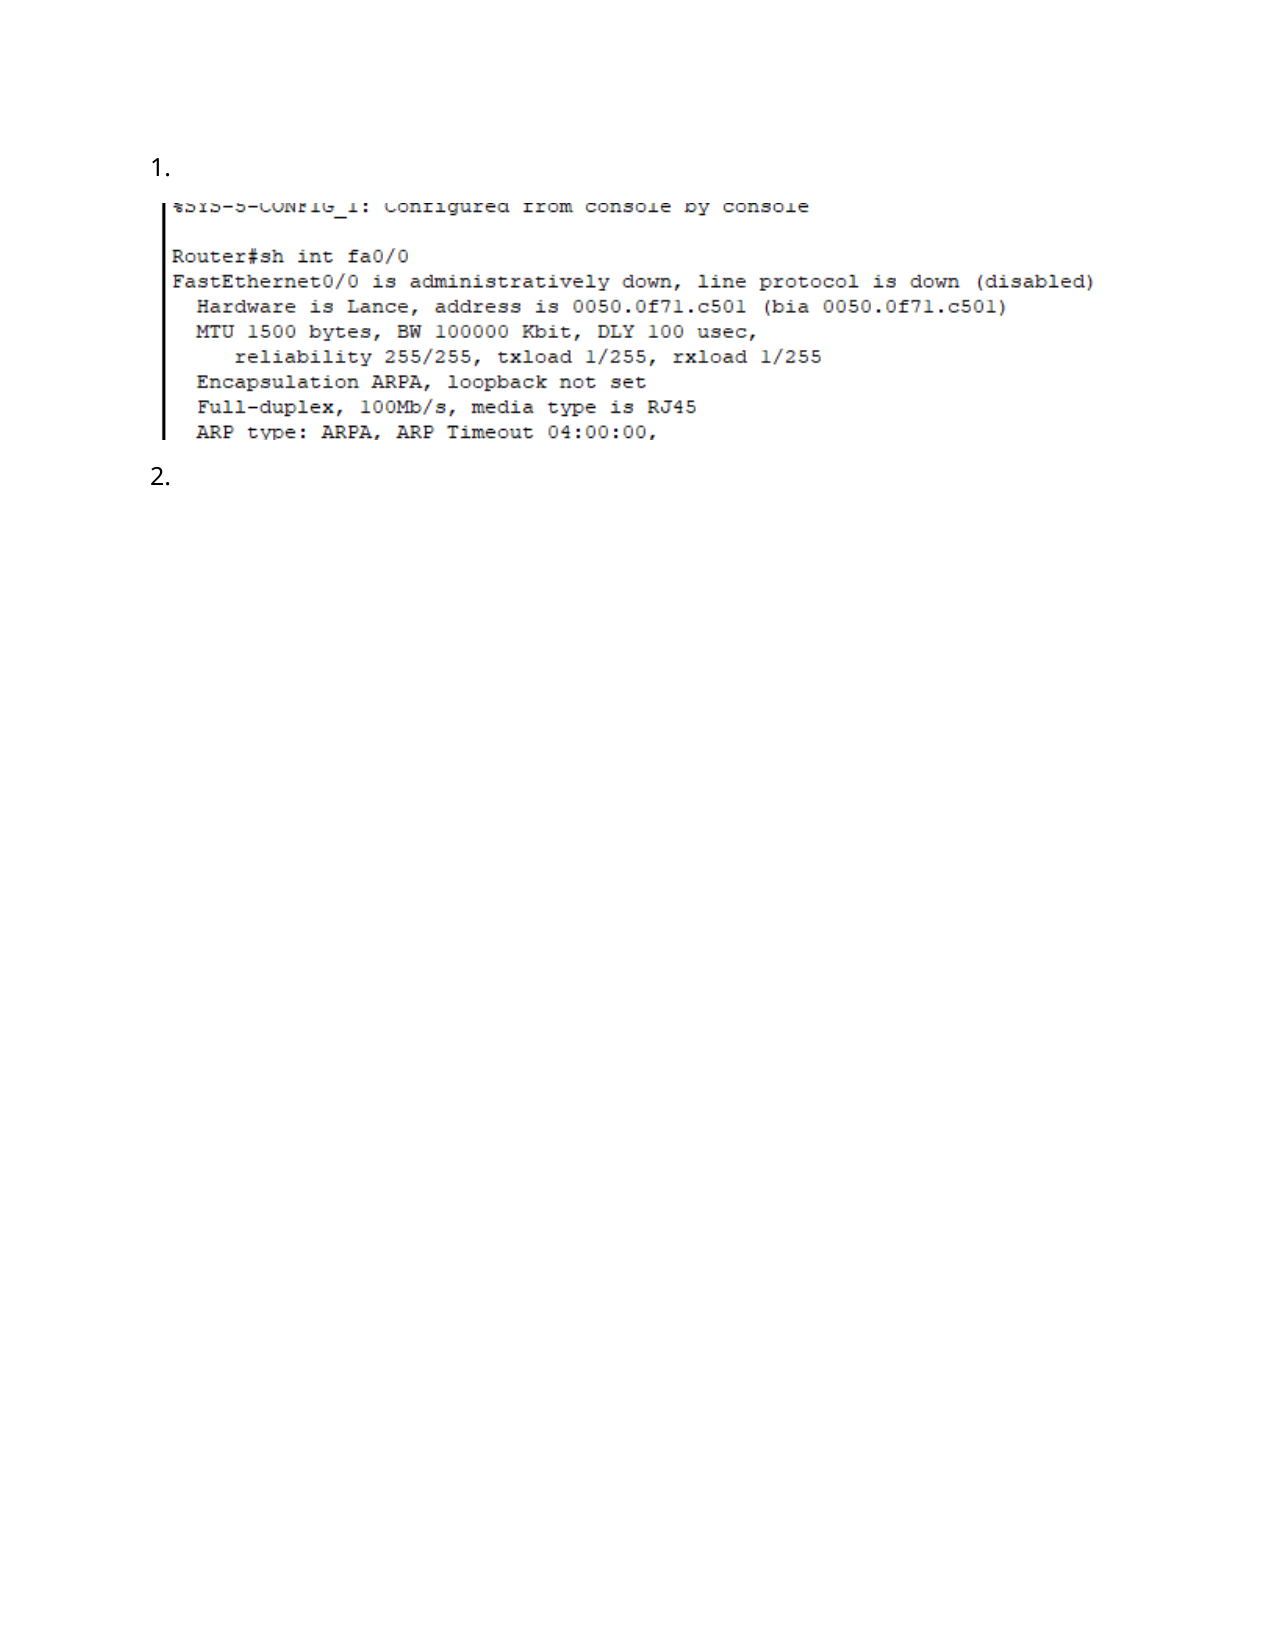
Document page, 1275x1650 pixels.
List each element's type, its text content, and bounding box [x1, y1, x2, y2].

text 1. [150, 150, 1125, 184]
picture [150, 203, 1104, 440]
text 2. [150, 458, 1125, 492]
